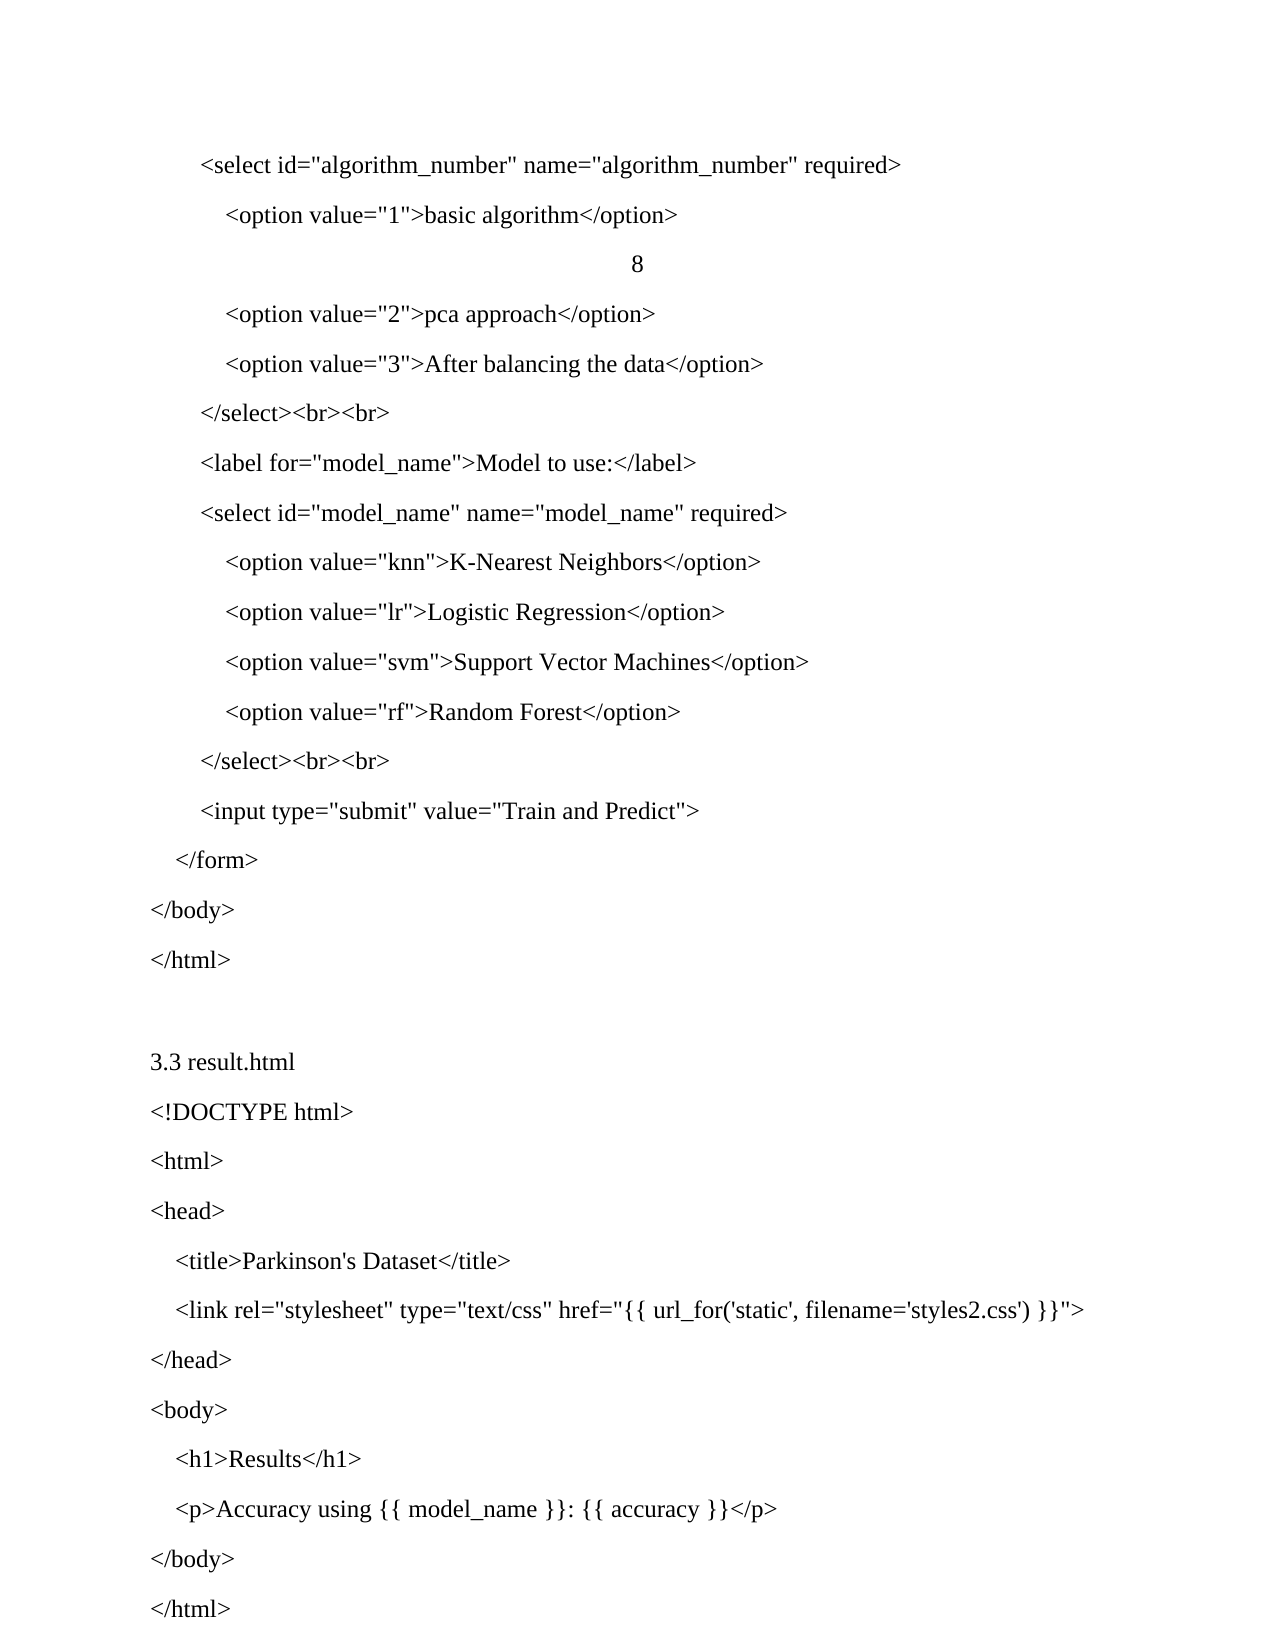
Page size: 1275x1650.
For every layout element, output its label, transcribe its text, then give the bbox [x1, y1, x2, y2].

text <p>Accuracy using {{ model_name }}: {{ accuracy }}</p> [150, 1494, 1125, 1523]
text <label for="model_name">Model to use:</label> [150, 448, 1125, 477]
text <option value="2">pca approach</option> [150, 299, 1125, 328]
text <title>Parkinson's Dataset</title> [150, 1246, 1125, 1274]
text <option value="knn">K-Nearest Neighbors</option> [150, 547, 1125, 576]
text </body> [150, 895, 1125, 924]
text <html> [150, 1146, 1125, 1175]
text <option value="1">basic algorithm</option> [150, 200, 1125, 228]
text </html> [150, 945, 1125, 974]
text </select><br><br> [150, 746, 1125, 775]
text <select id="model_name" name="model_name" required> [150, 498, 1125, 527]
text <option value="svm">Support Vector Machines</option> [150, 647, 1125, 676]
text <!DOCTYPE html> [150, 1097, 1125, 1126]
text <option value="3">After balancing the data</option> [150, 349, 1125, 377]
text <option value="lr">Logistic Regression</option> [150, 597, 1125, 626]
text <body> [150, 1395, 1125, 1424]
text 3.3 result.html [150, 1047, 1125, 1076]
text <head> [150, 1196, 1125, 1225]
text <input type="submit" value="Train and Predict"> [150, 796, 1125, 825]
text </html> [150, 1594, 1125, 1622]
text <select id="algorithm_number" name="algorithm_number" required> [150, 150, 1125, 179]
text </form> [150, 846, 1125, 874]
text </body> [150, 1544, 1125, 1573]
text <option value="rf">Random Forest</option> [150, 697, 1125, 725]
text </select><br><br> [150, 398, 1125, 427]
text </head> [150, 1345, 1125, 1374]
text 8 [150, 249, 1125, 278]
text <link rel="stylesheet" type="text/css" href="{{ url_for('static', filename='styles2.css') }}"> [150, 1296, 1125, 1324]
text <h1>Results</h1> [150, 1444, 1125, 1473]
